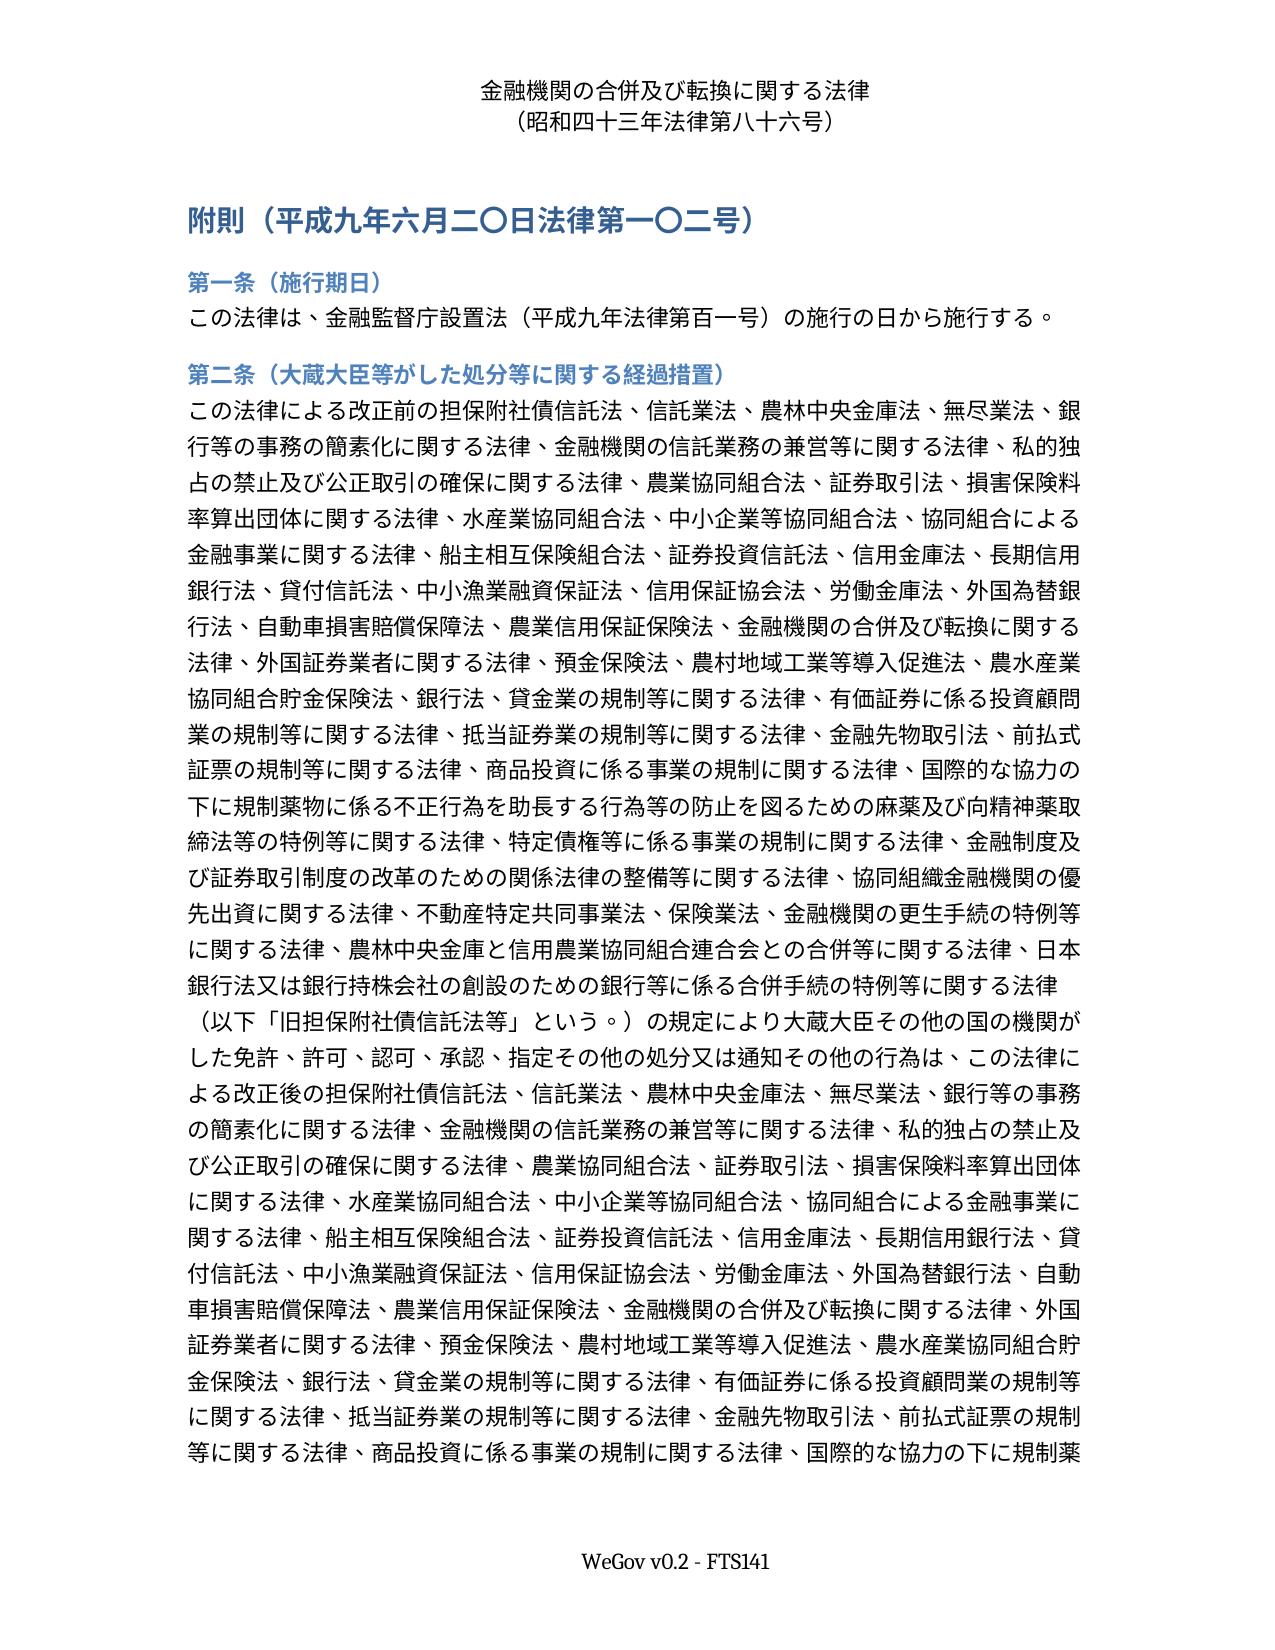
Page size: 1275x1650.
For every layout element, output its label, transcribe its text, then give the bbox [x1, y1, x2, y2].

subtitle 第二条（大蔵大臣等がした処分等に関する経過措置） [187, 359, 1087, 390]
text この法律は、金融監督庁設置法（平成九年法律第百一号）の施行の日から施行する。 [187, 302, 1087, 334]
subtitle 第一条（施行期日） [187, 266, 1087, 298]
subtitle 附則（平成九年六月二〇日法律第一〇二号） [187, 200, 1087, 240]
